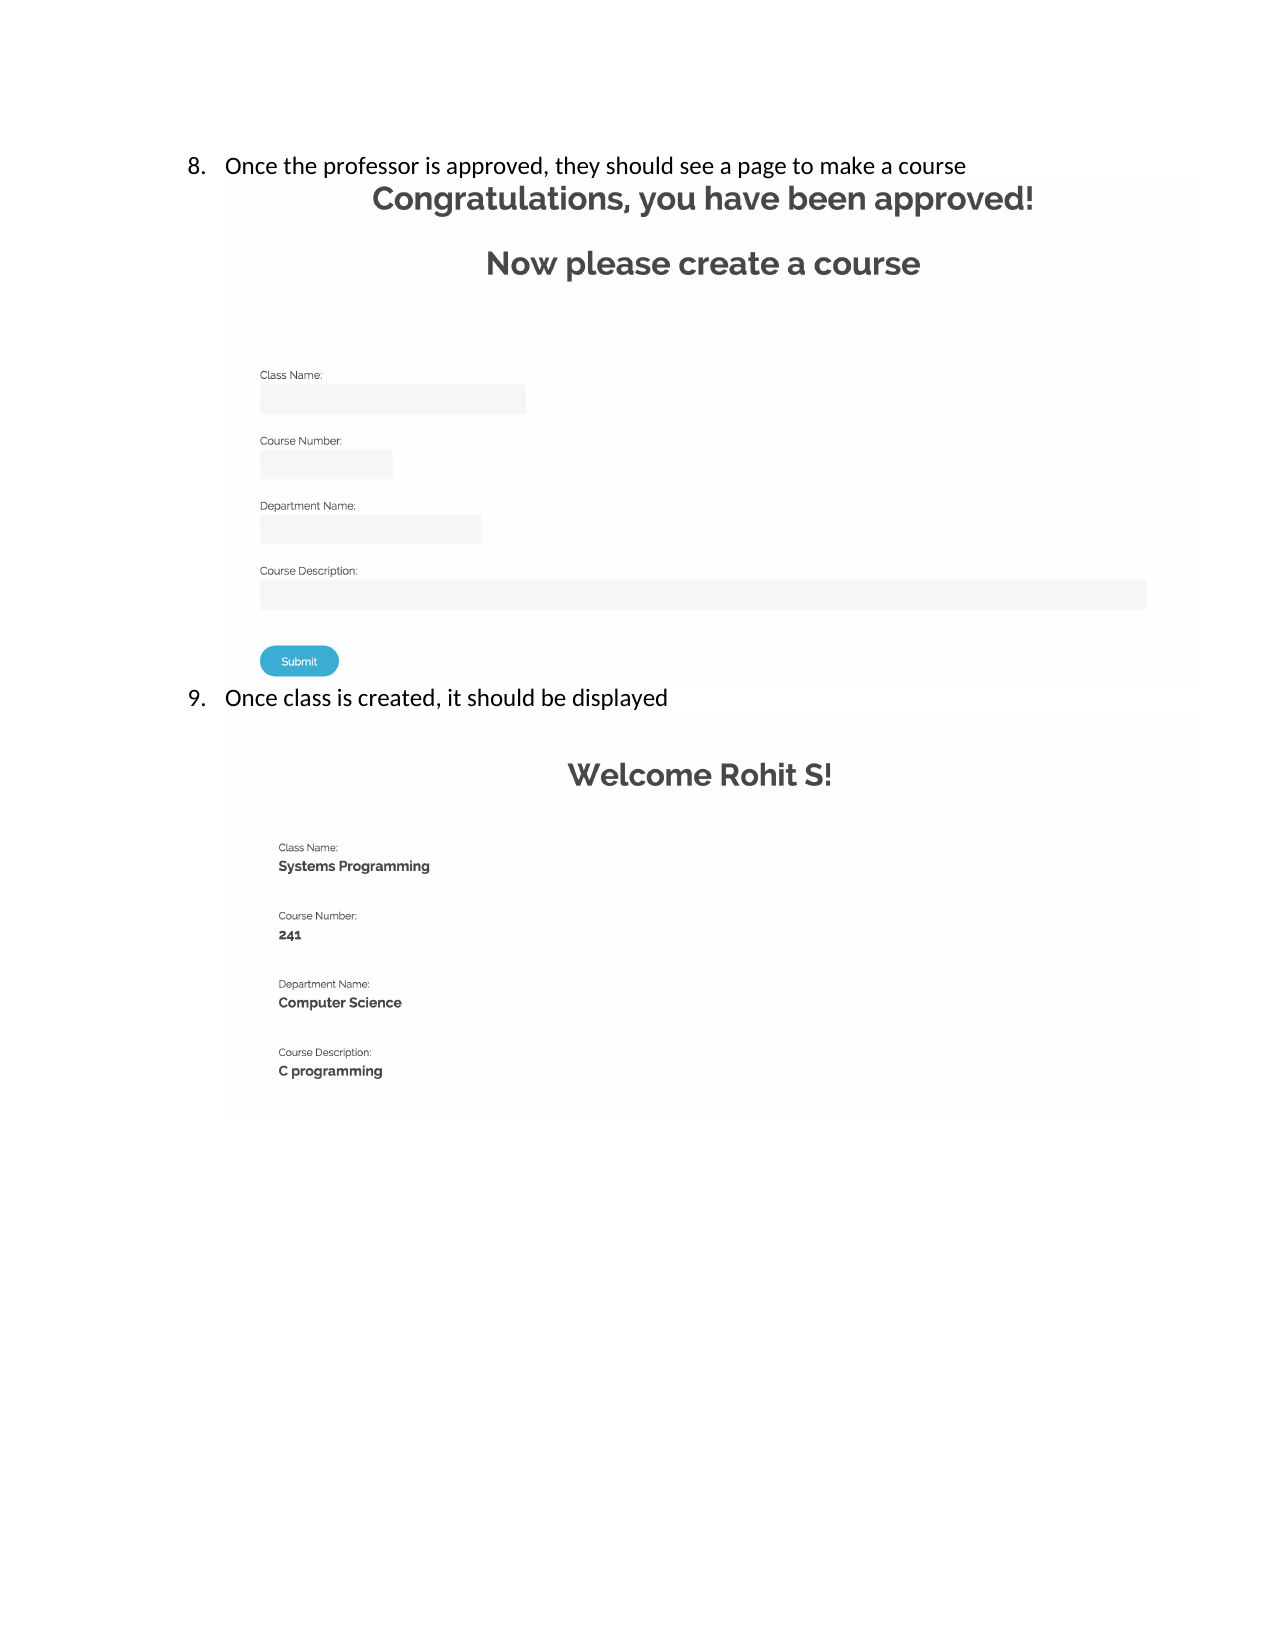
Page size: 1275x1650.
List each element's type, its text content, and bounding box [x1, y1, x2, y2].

picture [225, 180, 1200, 683]
picture [225, 713, 1198, 1120]
